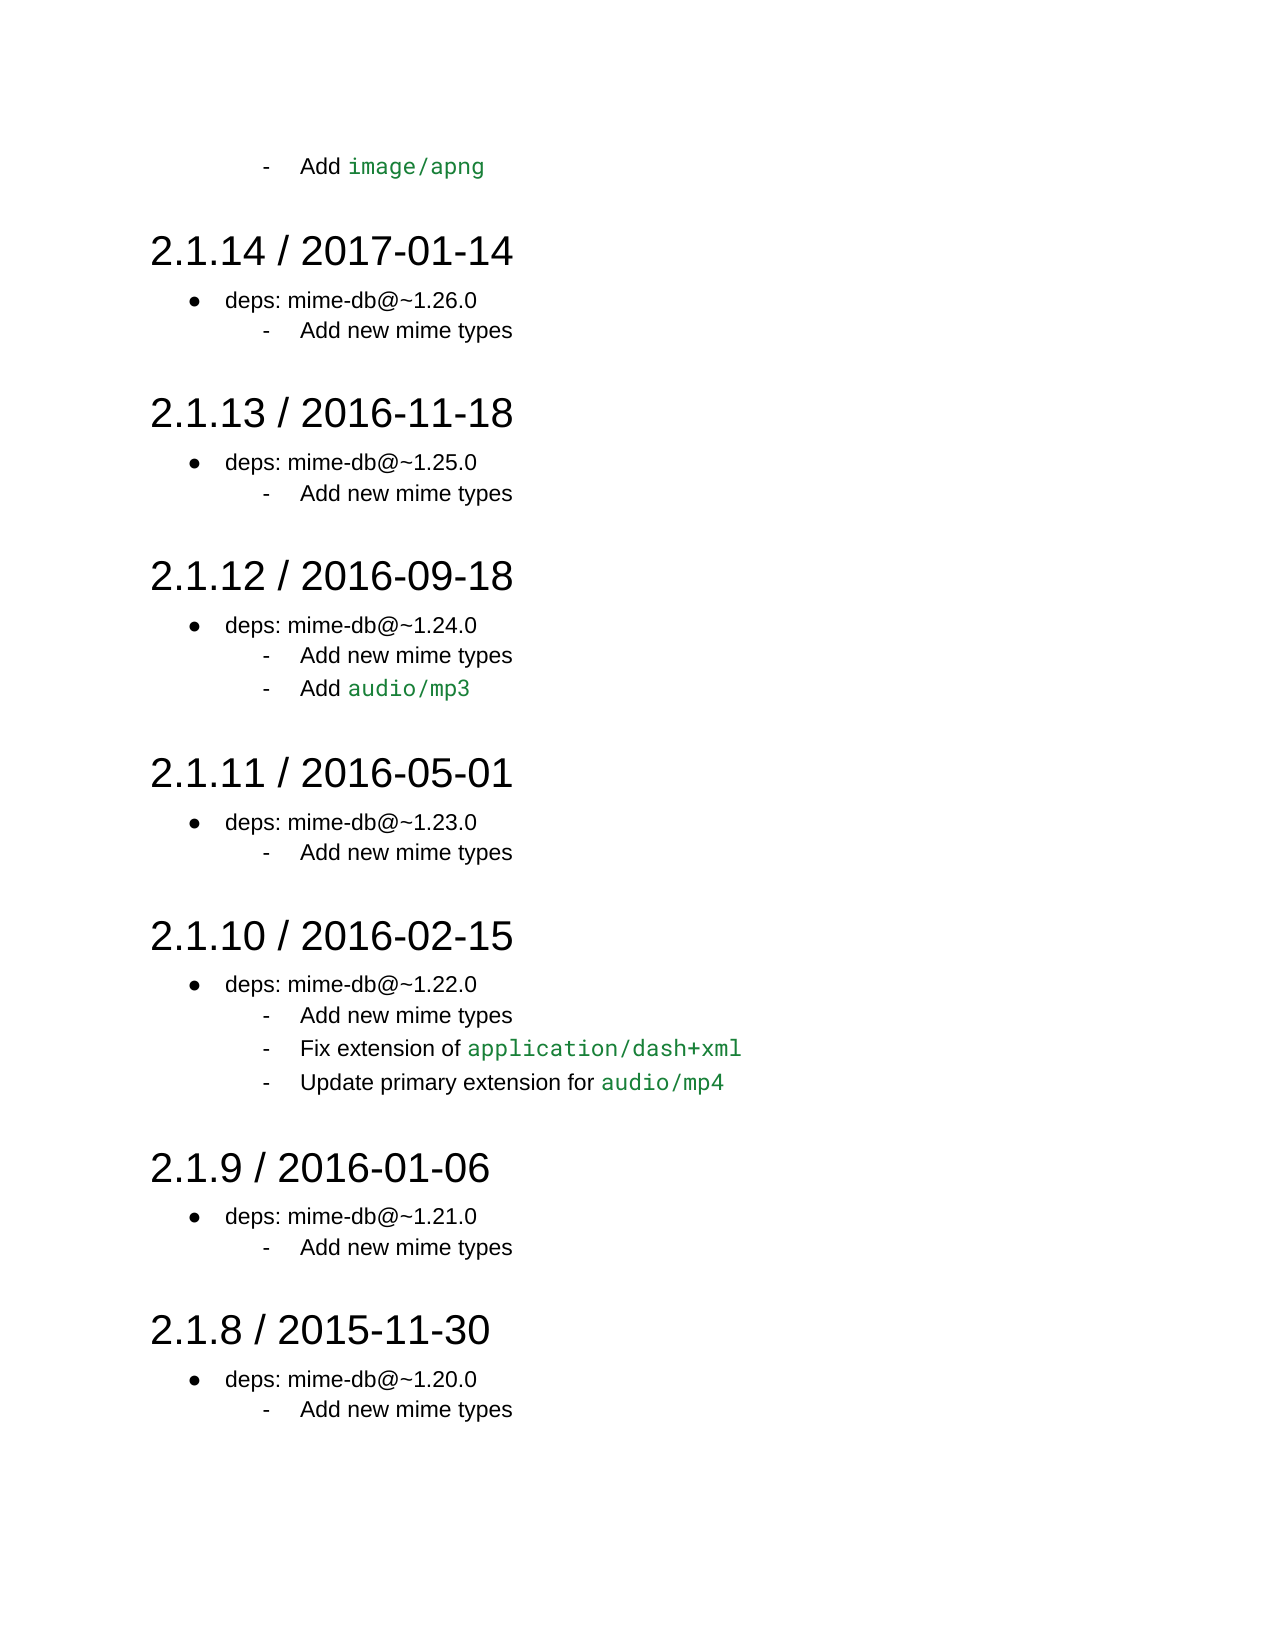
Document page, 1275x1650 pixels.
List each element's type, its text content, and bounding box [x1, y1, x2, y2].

subtitle 2.1.9 / 2016-01-06 [150, 1143, 1125, 1191]
list Add new mime types [262, 479, 1125, 506]
subtitle 2.1.10 / 2016-02-15 [150, 911, 1125, 959]
list deps: mime-db@~1.22.0 [187, 971, 1125, 998]
list Add new mime types [262, 642, 1125, 668]
list deps: mime-db@~1.26.0 [187, 287, 1125, 313]
list deps: mime-db@~1.21.0 [187, 1203, 1125, 1230]
list Add new mime types [262, 317, 1125, 343]
subtitle 2.1.8 / 2015-11-30 [150, 1305, 1125, 1353]
list Add audio/mp3 [262, 672, 1125, 702]
subtitle 2.1.13 / 2016-11-18 [150, 389, 1125, 437]
list Add new mime types [262, 839, 1125, 866]
list Add image/apng [262, 150, 1125, 180]
list deps: mime-db@~1.23.0 [187, 809, 1125, 835]
list Add new mime types [262, 1396, 1125, 1422]
subtitle 2.1.11 / 2016-05-01 [150, 748, 1125, 796]
subtitle 2.1.12 / 2016-09-18 [150, 551, 1125, 599]
list Add new mime types [262, 1002, 1125, 1028]
list deps: mime-db@~1.20.0 [187, 1366, 1125, 1392]
list Update primary extension for audio/mp4 [262, 1067, 1125, 1097]
list Fix extension of application/dash+xml [262, 1032, 1125, 1062]
list deps: mime-db@~1.25.0 [187, 449, 1125, 476]
list Add new mime types [262, 1233, 1125, 1260]
subtitle 2.1.14 / 2017-01-14 [150, 226, 1125, 274]
list deps: mime-db@~1.24.0 [187, 612, 1125, 638]
